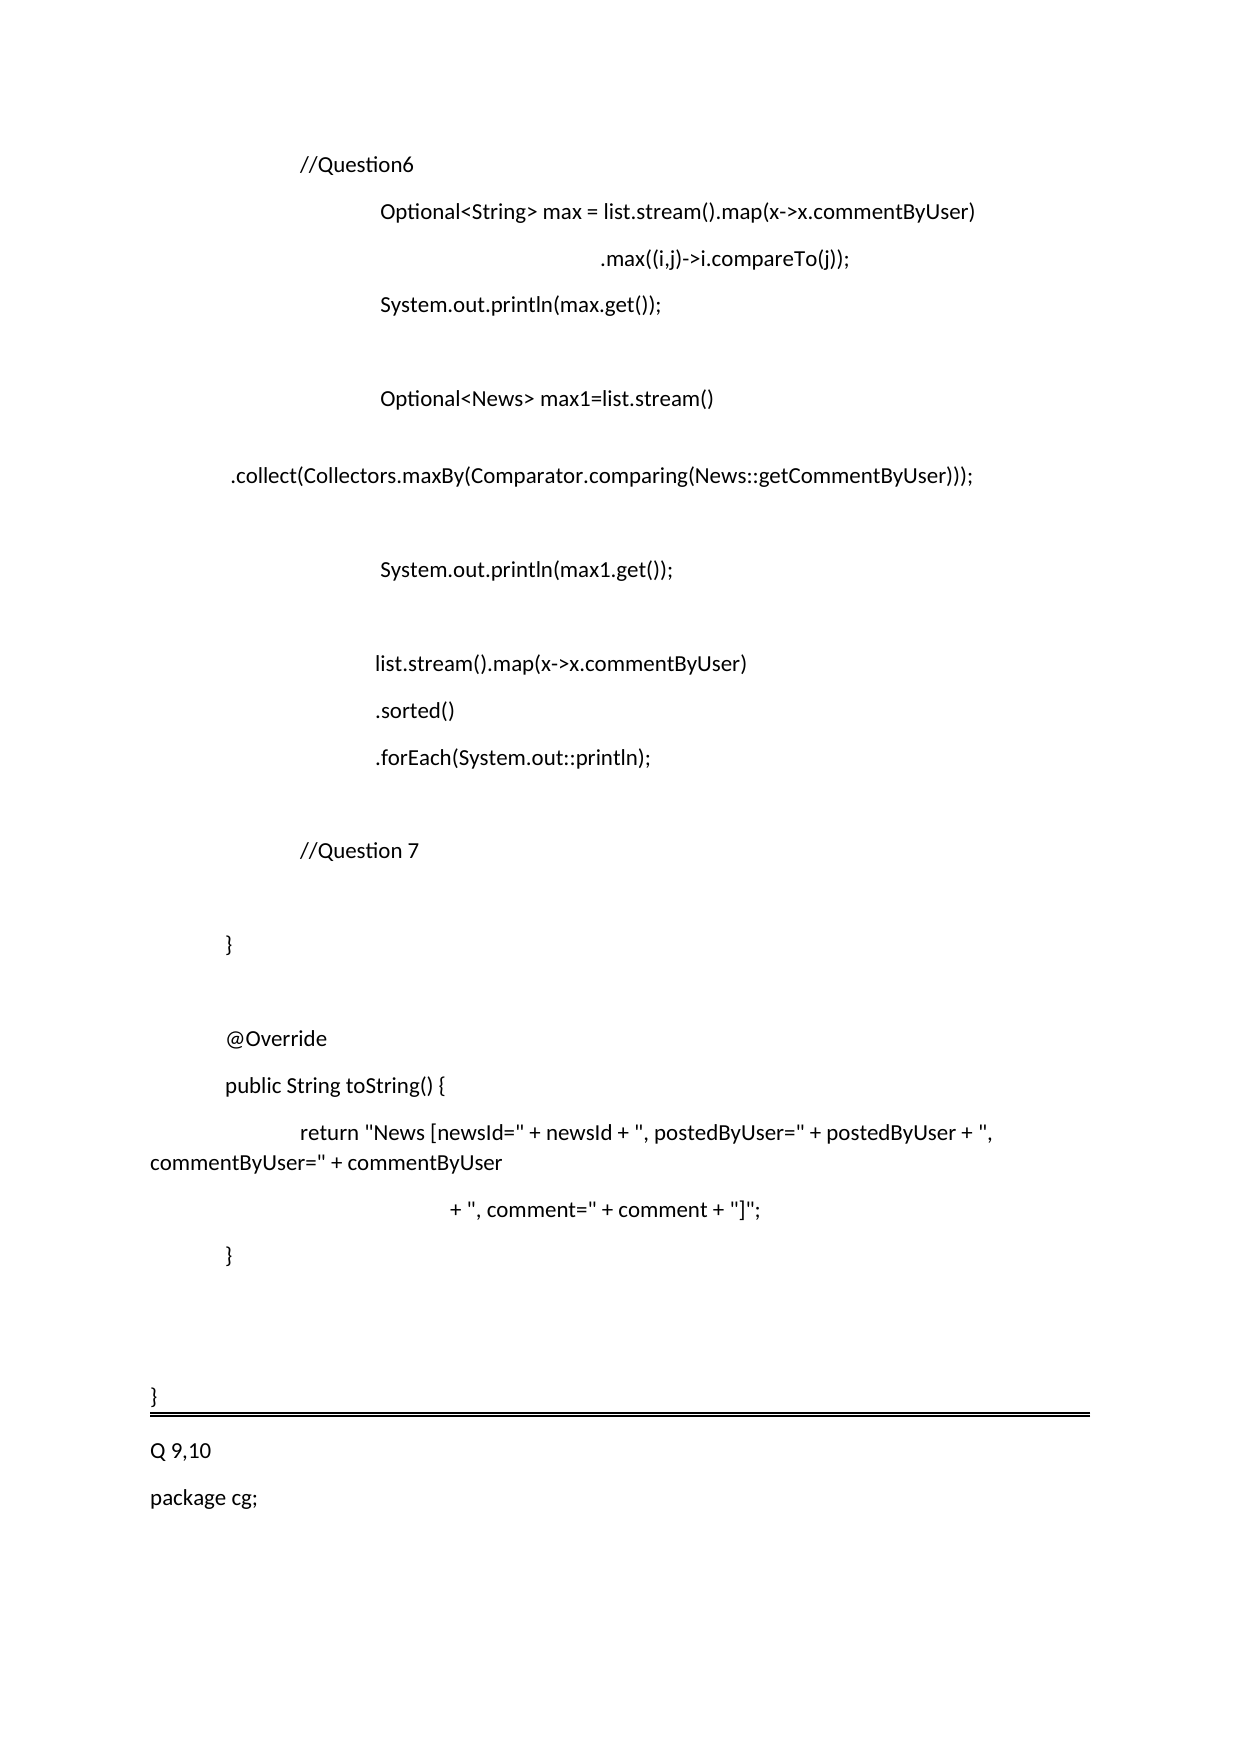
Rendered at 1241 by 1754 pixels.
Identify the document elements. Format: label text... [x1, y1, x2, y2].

text Optional<News> max1=list.stream() [150, 384, 1090, 412]
text .collect(Collectors.maxBy(Comparator.comparing(News::getCommentByUser))); [150, 431, 1090, 489]
text System.out.println(max.get()); [150, 291, 1090, 319]
text Q 9,10 [150, 1436, 1090, 1464]
text .sorted() [150, 696, 1090, 724]
text System.out.println(max1.get()); [150, 555, 1090, 583]
text //Question 7 [150, 836, 1090, 864]
text package cg; [150, 1483, 1090, 1511]
text @Override [150, 1024, 1090, 1052]
text + ", comment=" + comment + "]"; [150, 1195, 1090, 1223]
text Optional<String> max = list.stream().map(x->x.commentByUser) [150, 197, 1090, 225]
text .forEach(System.out::println); [150, 743, 1090, 771]
text } [150, 930, 1090, 958]
text //Question6 [150, 150, 1090, 178]
text .max((i,j)->i.compareTo(j)); [150, 244, 1090, 272]
text list.stream().map(x->x.commentByUser) [150, 649, 1090, 677]
text } [150, 1242, 1090, 1270]
text return "News [newsId=" + newsId + ", postedByUser=" + postedByUser + ", commentByUser=" + commentByUser [150, 1118, 1090, 1176]
text public String toString() { [150, 1071, 1090, 1099]
text } [150, 1382, 1090, 1412]
